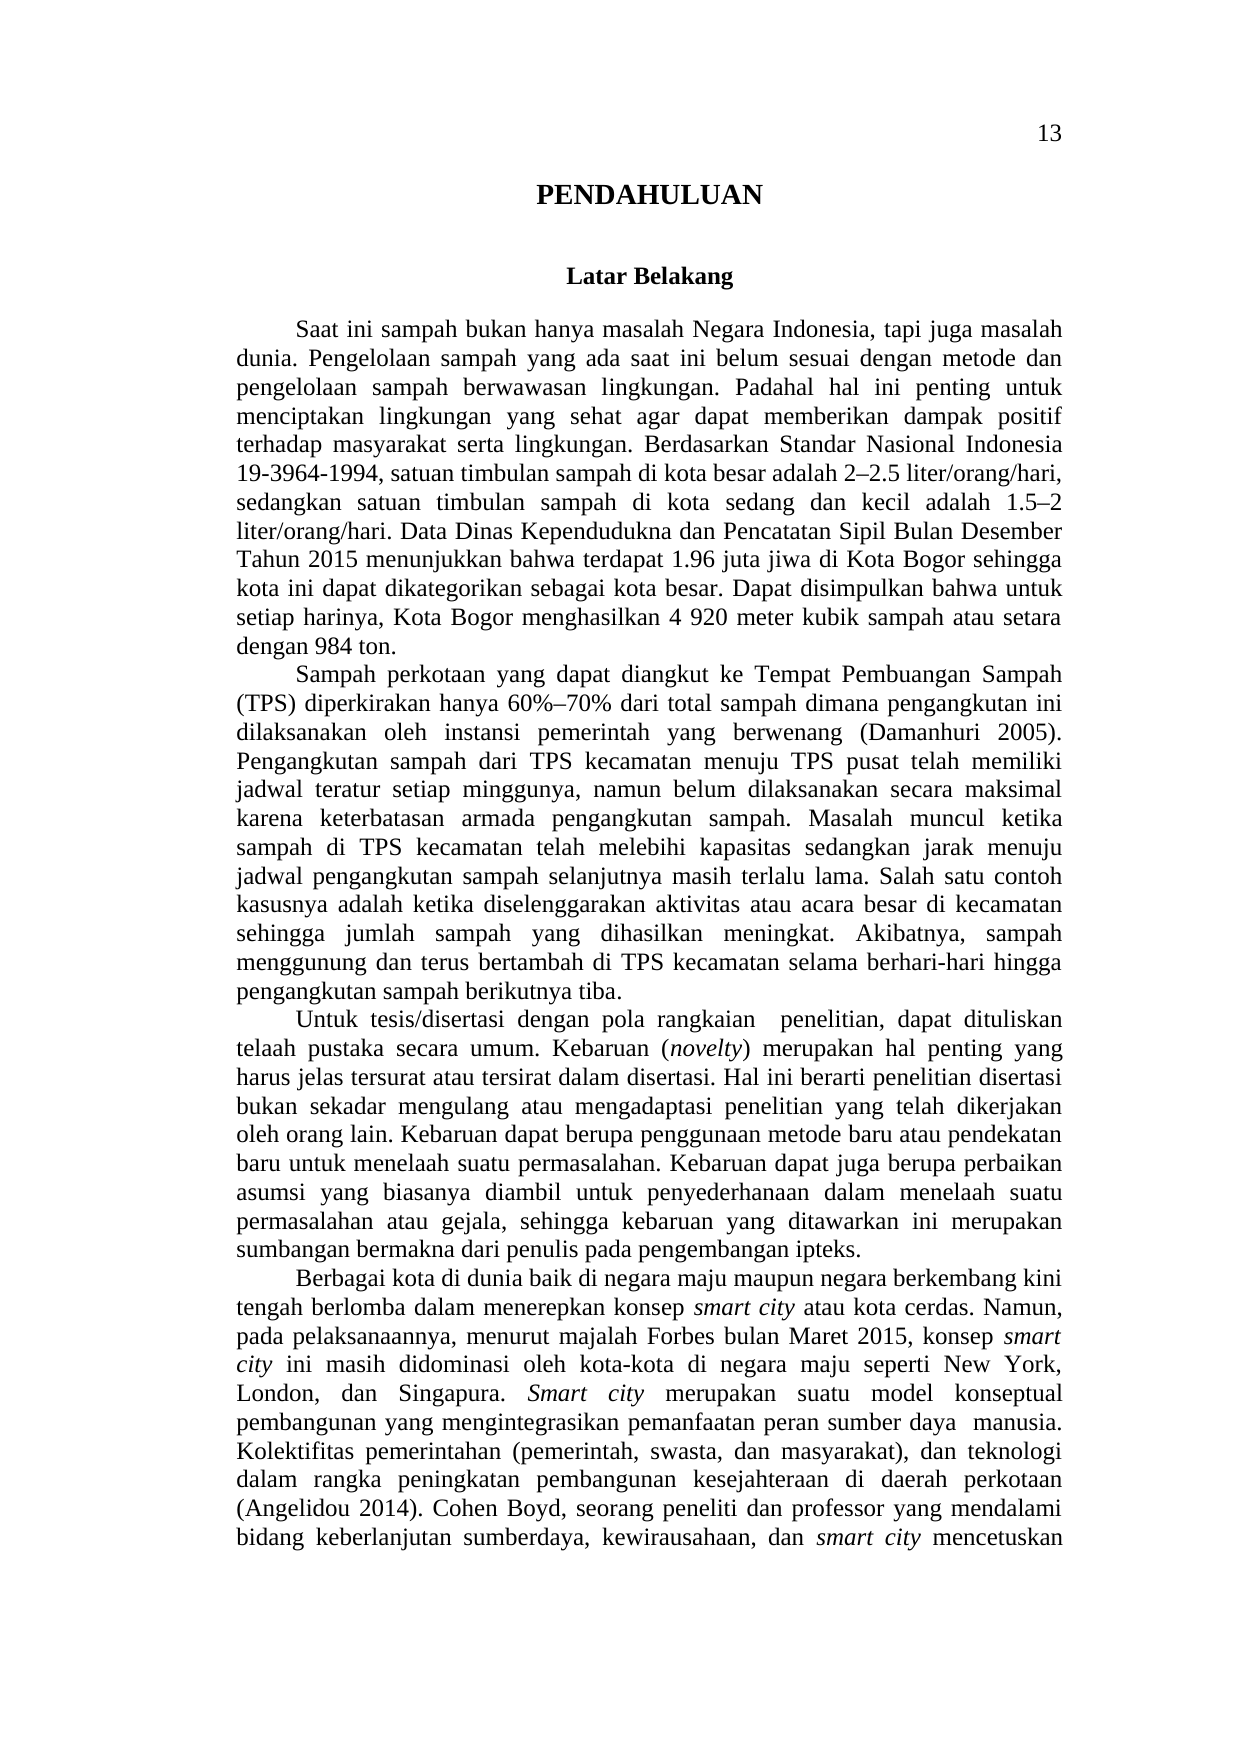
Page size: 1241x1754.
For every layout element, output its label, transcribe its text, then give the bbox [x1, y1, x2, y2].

subtitle Latar Belakang [236, 261, 1063, 289]
text Sampah perkotaan yang dapat diangkut ke Tempat Pembuangan Sampah (TPS) diperkirakan hanya 60%–70% dari total sampah dimana pengangkutan ini dilaksanakan oleh instansi pemerintah yang berwenang (Damanhuri 2005). Pengangkutan sampah dari TPS kecamatan menuju TPS pusat telah memiliki jadwal teratur setiap minggunya, namun belum dilaksanakan secara maksimal karena keterbatasan armada pengangkutan sampah. Masalah muncul ketika sampah di TPS kecamatan telah melebihi kapasitas sedangkan jarak menuju jadwal pengangkutan sampah selanjutnya masih terlalu lama. Salah satu contoh kasusnya adalah ketika diselenggarakan aktivitas atau acara besar di kecamatan sehingga jumlah sampah yang dihasilkan meningkat. Akibatnya, sampah menggunung dan terus bertambah di TPS kecamatan selama berhari-hari hingga pengangkutan sampah berikutnya tiba. [236, 659, 1063, 1004]
text Untuk tesis/disertasi dengan pola rangkaian penelitian, dapat dituliskan telaah pustaka secara umum. Kebaruan (novelty) merupakan hal penting yang harus jelas tersurat atau tersirat dalam disertasi. Hal ini berarti penelitian disertasi bukan sekadar mengulang atau mengadaptasi penelitian yang telah dikerjakan oleh orang lain. Kebaruan dapat berupa penggunaan metode baru atau pendekatan baru untuk menelaah suatu permasalahan. Kebaruan dapat juga berupa perbaikan asumsi yang biasanya diambil untuk penyederhanaan dalam menelaah suatu permasalahan atau gejala, sehingga kebaruan yang ditawarkan ini merupakan sumbangan bermakna dari penulis pada pengembangan ipteks. [236, 1004, 1063, 1263]
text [236, 1263, 1063, 1551]
text Saat ini sampah bukan hanya masalah Negara Indonesia, tapi juga masalah dunia. Pengelolaan sampah yang ada saat ini belum sesuai dengan metode dan pengelolaan sampah berwawasan lingkungan. Padahal hal ini penting untuk menciptakan lingkungan yang sehat agar dapat memberikan dampak positif terhadap masyarakat serta lingkungan. Berdasarkan Standar Nasional Indonesia 19-3964-1994, satuan timbulan sampah di kota besar adalah 2–2.5 liter/orang/hari, sedangkan satuan timbulan sampah di kota sedang dan kecil adalah 1.5–2 liter/orang/hari. Data Dinas Kependudukna dan Pencatatan Sipil Bulan Desember Tahun 2015 menunjukkan bahwa terdapat 1.96 juta jiwa di Kota Bogor sehingga kota ini dapat dikategorikan sebagai kota besar. Dapat disimpulkan bahwa untuk setiap harinya, Kota Bogor menghasilkan 4 920 meter kubik sampah atau setara dengan 984 ton. [236, 314, 1063, 659]
subtitle PENDAHULUAN [236, 177, 1063, 211]
